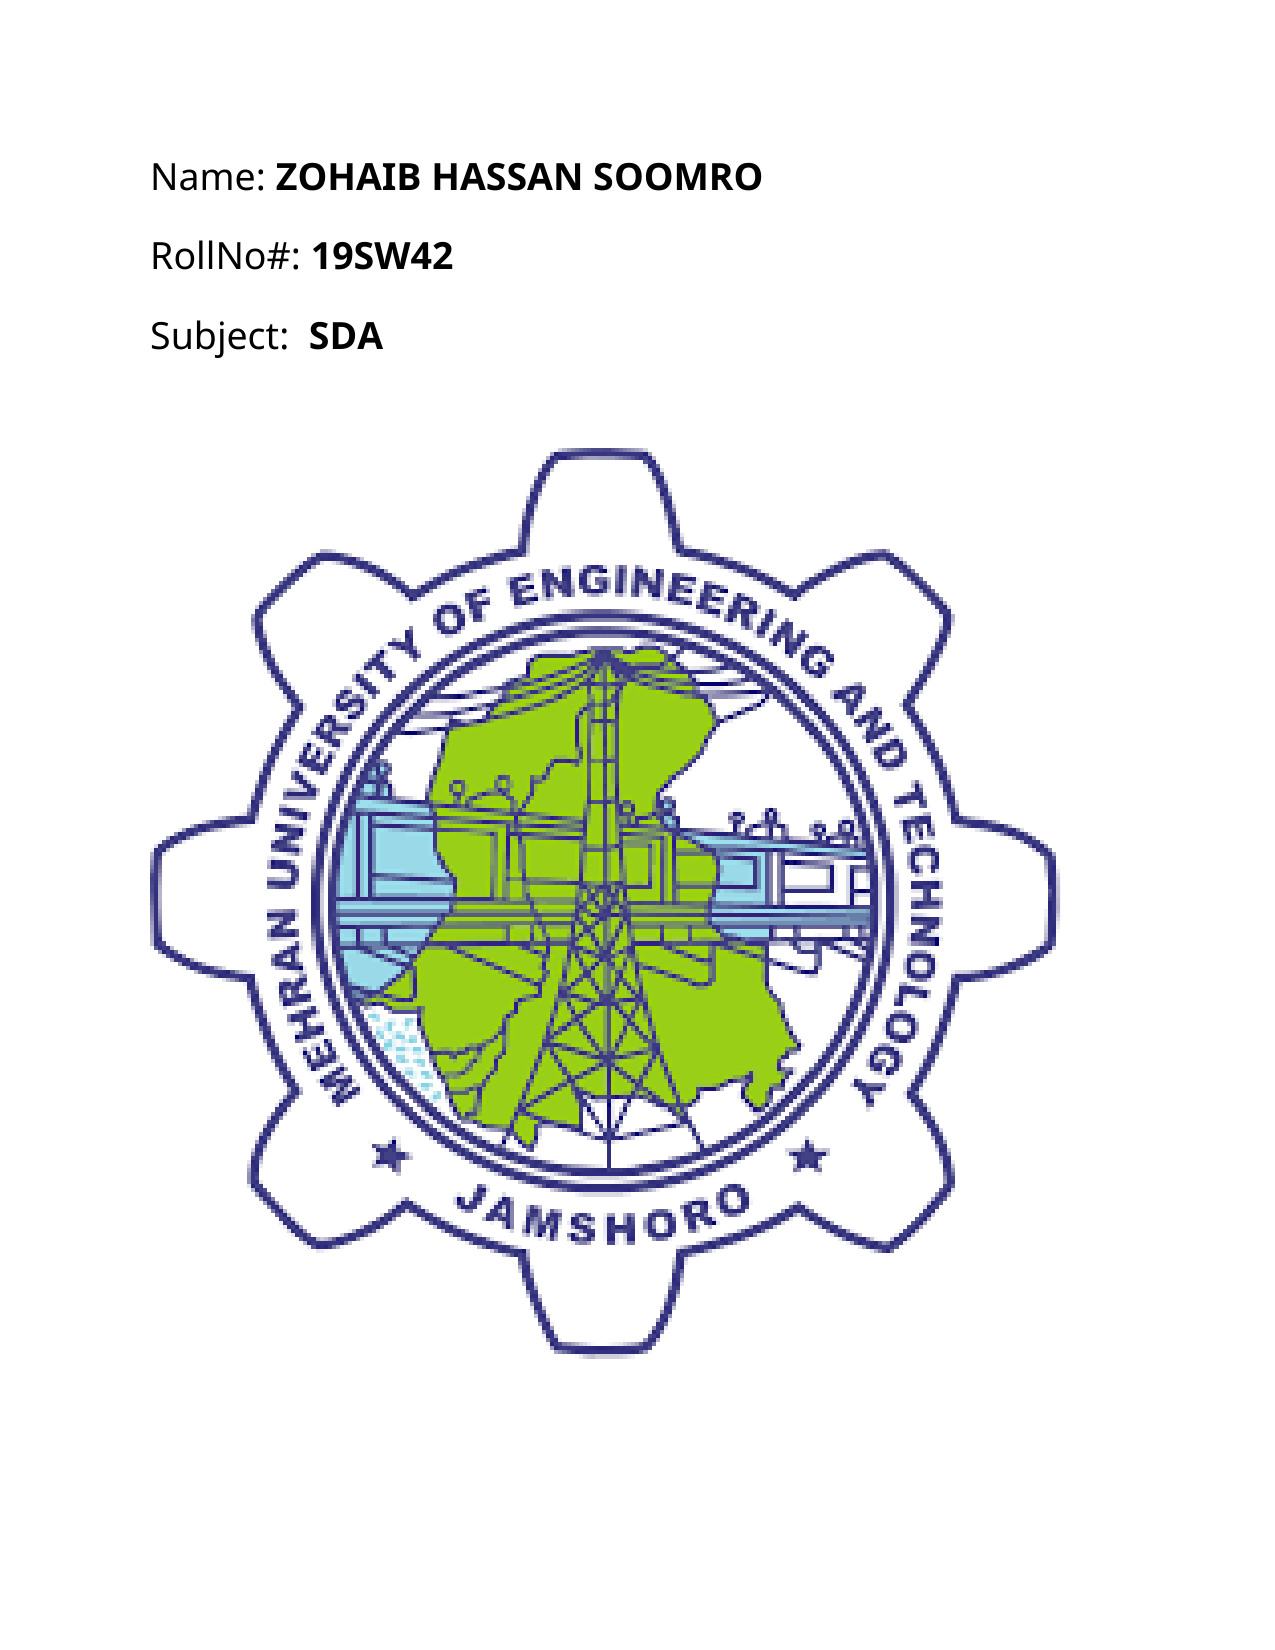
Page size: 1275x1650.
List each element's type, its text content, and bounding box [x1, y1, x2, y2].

picture [150, 448, 1060, 1359]
text Subject: SDA [150, 309, 1125, 360]
text Name: ZOHAIB HASSAN SOOMRO [150, 150, 1125, 201]
text RollNo#: 19SW42 [150, 229, 1125, 281]
